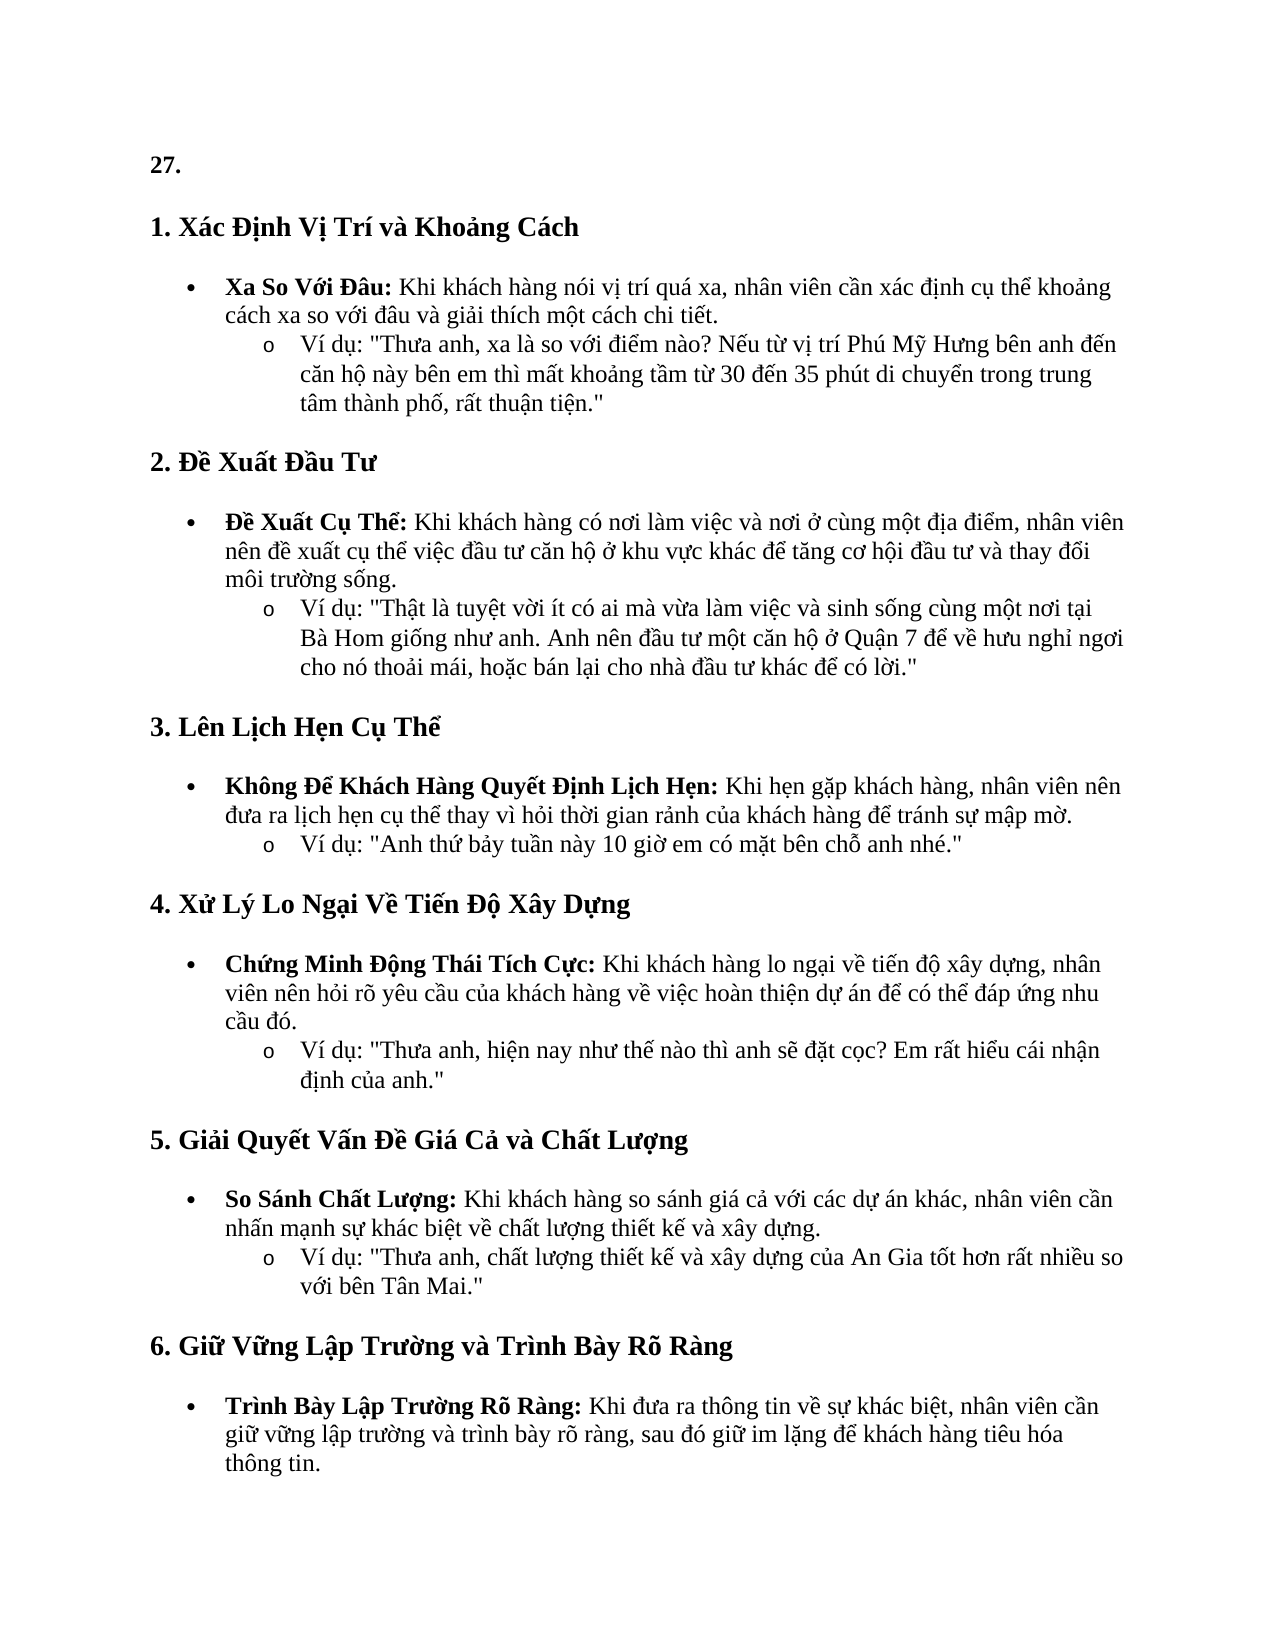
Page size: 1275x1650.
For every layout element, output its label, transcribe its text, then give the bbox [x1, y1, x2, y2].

text 2. Đề Xuất Đầu Tư [150, 446, 1125, 478]
text 3. Lên Lịch Hẹn Cụ Thể [150, 709, 1125, 742]
text 27. [150, 150, 1125, 179]
list Ví dụ: "Thưa anh, hiện nay như thế nào thì anh sẽ đặt cọc? Em rất hiểu cái nhận định của anh." [262, 1035, 1125, 1093]
list Ví dụ: "Thật là tuyệt vời ít có ai mà vừa làm việc và sinh sống cùng một nơi tại Bà Hom giống như anh. Anh nên đầu tư một căn hộ ở Quận 7 để về hưu nghỉ ngơi cho nó thoải mái, hoặc bán lại cho nhà đầu tư khác để có lời." [262, 593, 1125, 680]
text 6. Giữ Vững Lập Trường và Trình Bày Rõ Ràng [150, 1329, 1125, 1362]
list Đề Xuất Cụ Thể: Khi khách hàng có nơi làm việc và nơi ở cùng một địa điểm, nhân viên nên đề xuất cụ thể việc đầu tư căn hộ ở khu vực khác để tăng cơ hội đầu tư và thay đổi môi trường sống. [187, 507, 1125, 593]
text 4. Xử Lý Lo Ngại Về Tiến Độ Xây Dựng [150, 887, 1125, 920]
list Xa So Với Đâu: Khi khách hàng nói vị trí quá xa, nhân viên cần xác định cụ thể khoảng cách xa so với đâu và giải thích một cách chi tiết. [187, 272, 1125, 329]
text 5. Giải Quyết Vấn Đề Giá Cả và Chất Lượng [150, 1123, 1125, 1155]
list Ví dụ: "Thưa anh, xa là so với điểm nào? Nếu từ vị trí Phú Mỹ Hưng bên anh đến căn hộ này bên em thì mất khoảng tầm từ 30 đến 35 phút di chuyển trong trung tâm thành phố, rất thuận tiện." [262, 329, 1125, 416]
list Ví dụ: "Thưa anh, chất lượng thiết kế và xây dựng của An Gia tốt hơn rất nhiều so với bên Tân Mai." [262, 1242, 1125, 1300]
list So Sánh Chất Lượng: Khi khách hàng so sánh giá cả với các dự án khác, nhân viên cần nhấn mạnh sự khác biệt về chất lượng thiết kế và xây dựng. [187, 1184, 1125, 1242]
list Chứng Minh Động Thái Tích Cực: Khi khách hàng lo ngại về tiến độ xây dựng, nhân viên nên hỏi rõ yêu cầu của khách hàng về việc hoàn thiện dự án để có thể đáp ứng nhu cầu đó. [187, 949, 1125, 1035]
list Không Để Khách Hàng Quyết Định Lịch Hẹn: Khi hẹn gặp khách hàng, nhân viên nên đưa ra lịch hẹn cụ thể thay vì hỏi thời gian rảnh của khách hàng để tránh sự mập mờ. [187, 771, 1125, 829]
list Ví dụ: "Anh thứ bảy tuần này 10 giờ em có mặt bên chỗ anh nhé." [262, 829, 1125, 858]
list Trình Bày Lập Trường Rõ Ràng: Khi đưa ra thông tin về sự khác biệt, nhân viên cần giữ vững lập trường và trình bày rõ ràng, sau đó giữ im lặng để khách hàng tiêu hóa thông tin. [187, 1391, 1125, 1477]
text 1. Xác Định Vị Trí và Khoảng Cách [150, 210, 1125, 243]
